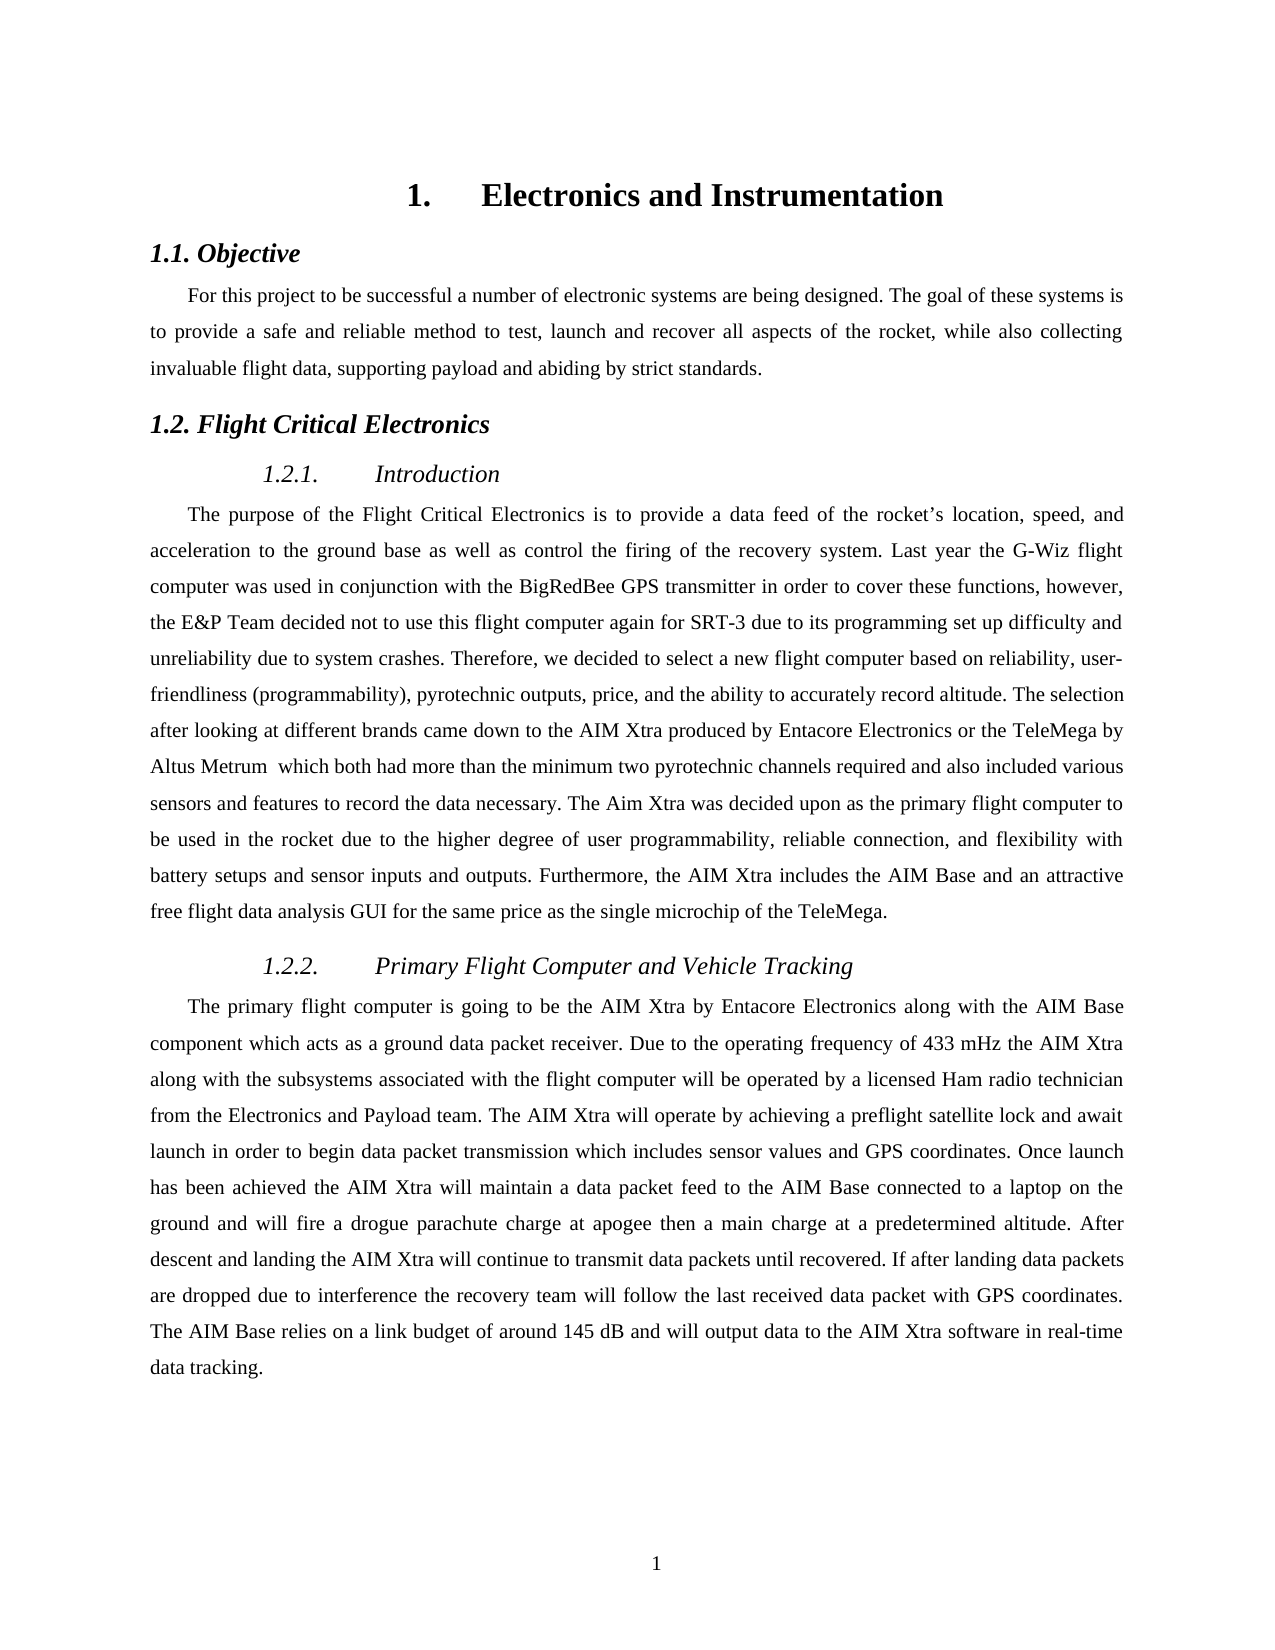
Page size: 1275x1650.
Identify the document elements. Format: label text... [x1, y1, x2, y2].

subtitle Introduction [225, 459, 1125, 488]
text The primary flight computer is going to be the AIM Xtra by Entacore Electronics along with the AIM Base component which acts as a ground data packet receiver. Due to the operating frequency of 433 mHz the AIM Xtra along with the subsystems associated with the flight computer will be operated by a licensed Ham radio technician from the Electronics and Payload team. The AIM Xtra will operate by achieving a preflight satellite lock and await launch in order to begin data packet transmission which includes sensor values and GPS coordinates. Once launch has been achieved the AIM Xtra will maintain a data packet feed to the AIM Base connected to a laptop on the ground and will fire a drogue parachute charge at apogee then a main charge at a predetermined altitude. After descent and landing the AIM Xtra will continue to transmit data packets until recovered. If after landing data packets are dropped due to interference the recovery team will follow the last received data packet with GPS coordinates. The AIM Base relies on a link budget of around 145 dB and will output data to the AIM Xtra software in real-time data tracking. [150, 994, 1125, 1379]
subtitle Objective [150, 237, 1125, 268]
text For this project to be successful a number of electronic systems are being designed. The goal of these systems is to provide a safe and reliable method to test, launch and recover all aspects of the rocket, while also collecting invaluable flight data, supporting payload and abiding by strict standards. [150, 283, 1125, 379]
subtitle Primary Flight Computer and Vehicle Tracking [225, 951, 1125, 980]
subtitle Electronics and Instrumentation [187, 175, 1125, 213]
subtitle Flight Critical Electronics [150, 408, 1125, 439]
text The purpose of the Flight Critical Electronics is to provide a data feed of the rocket’s location, speed, and acceleration to the ground base as well as control the firing of the recovery system. Last year the G-Wiz flight computer was used in conjunction with the BigRedBee GPS transmitter in order to cover these functions, however, the E&P Team decided not to use this flight computer again for SRT-3 due to its programming set up difficulty and unreliability due to system crashes. Therefore, we decided to select a new flight computer based on reliability, user-friendliness (programmability), pyrotechnic outputs, price, and the ability to accurately record altitude. The selection after looking at different brands came down to the AIM Xtra produced by Entacore Electronics or the TeleMega by Altus Metrum which both had more than the minimum two pyrotechnic channels required and also included various sensors and features to record the data necessary. The Aim Xtra was decided upon as the primary flight computer to be used in the rocket due to the higher degree of user programmability, reliable connection, and flexibility with battery setups and sensor inputs and outputs. Furthermore, the AIM Xtra includes the AIM Base and an attractive free flight data analysis GUI for the same price as the single microchip of the TeleMega. [150, 502, 1125, 923]
